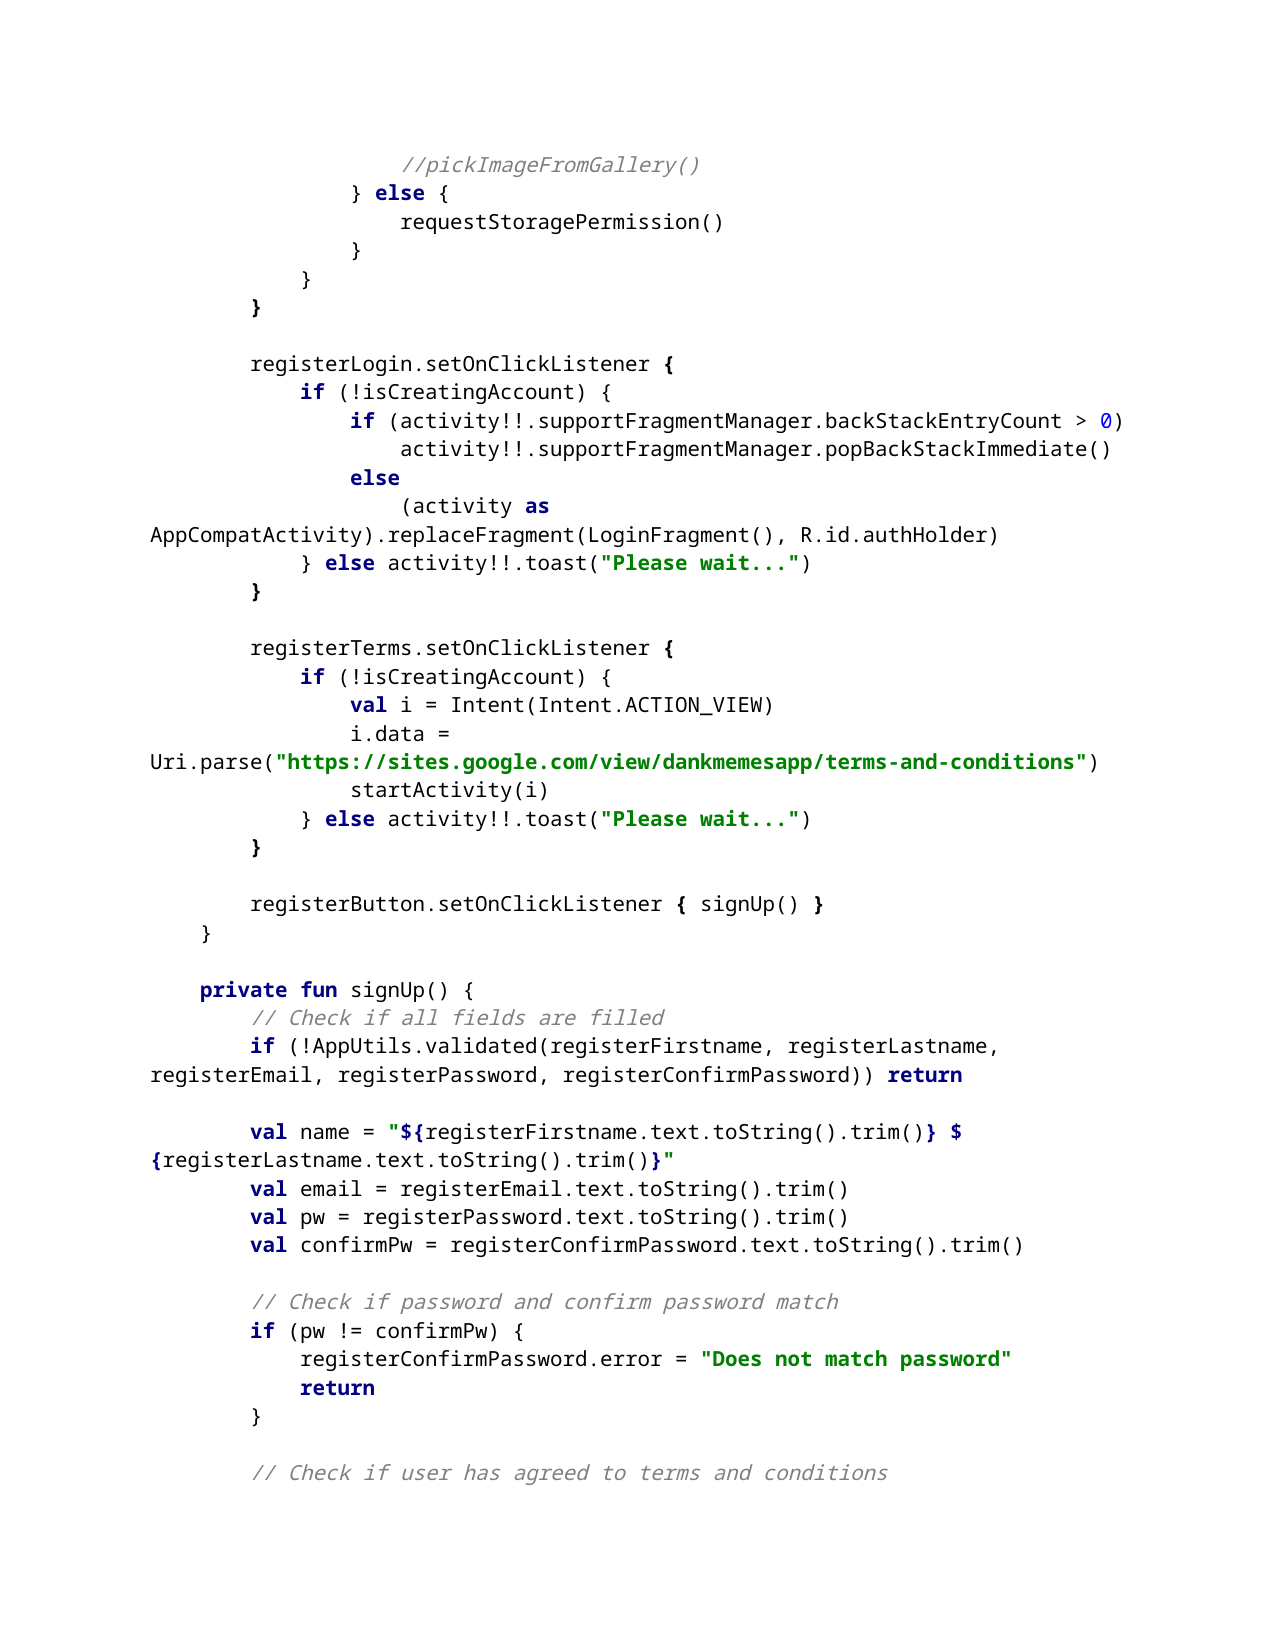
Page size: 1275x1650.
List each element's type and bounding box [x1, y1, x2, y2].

text [150, 150, 1125, 1487]
